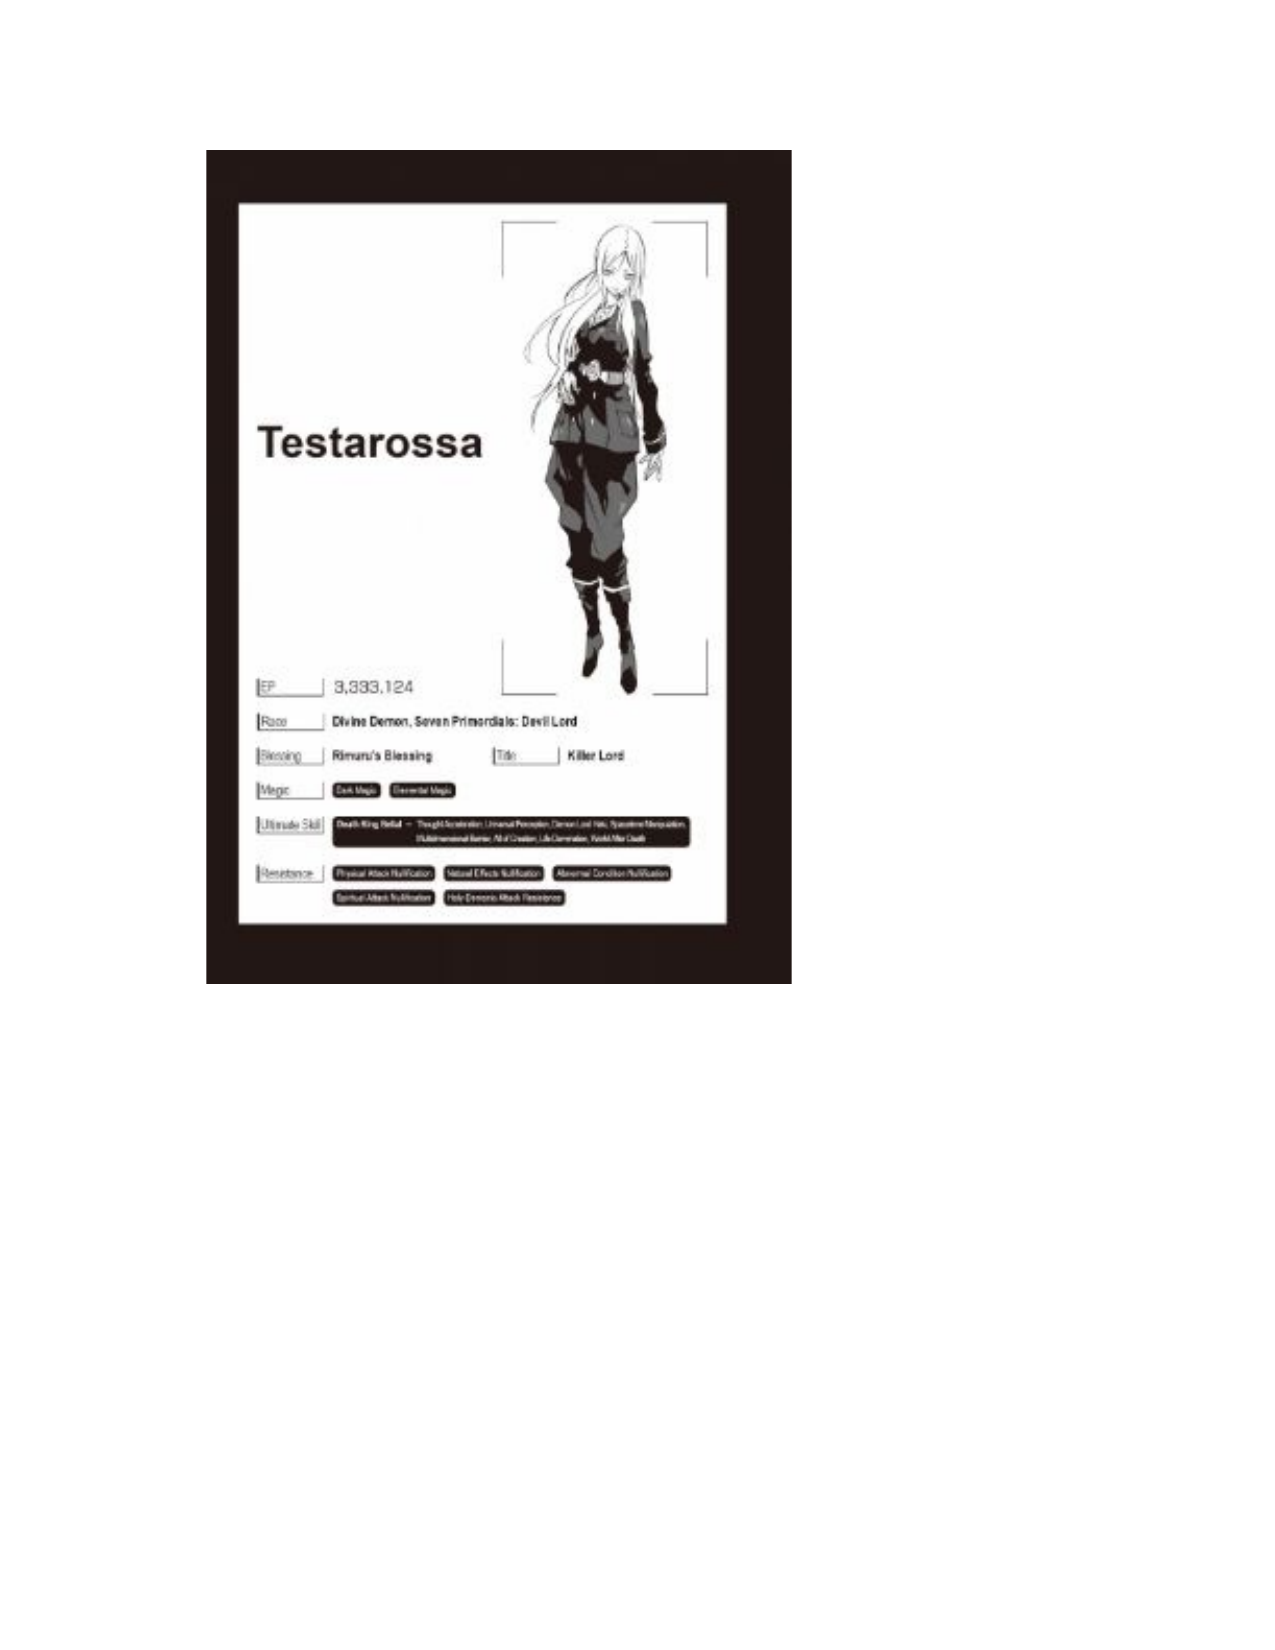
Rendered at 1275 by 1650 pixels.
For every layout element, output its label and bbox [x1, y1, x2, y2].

picture [206, 150, 792, 984]
